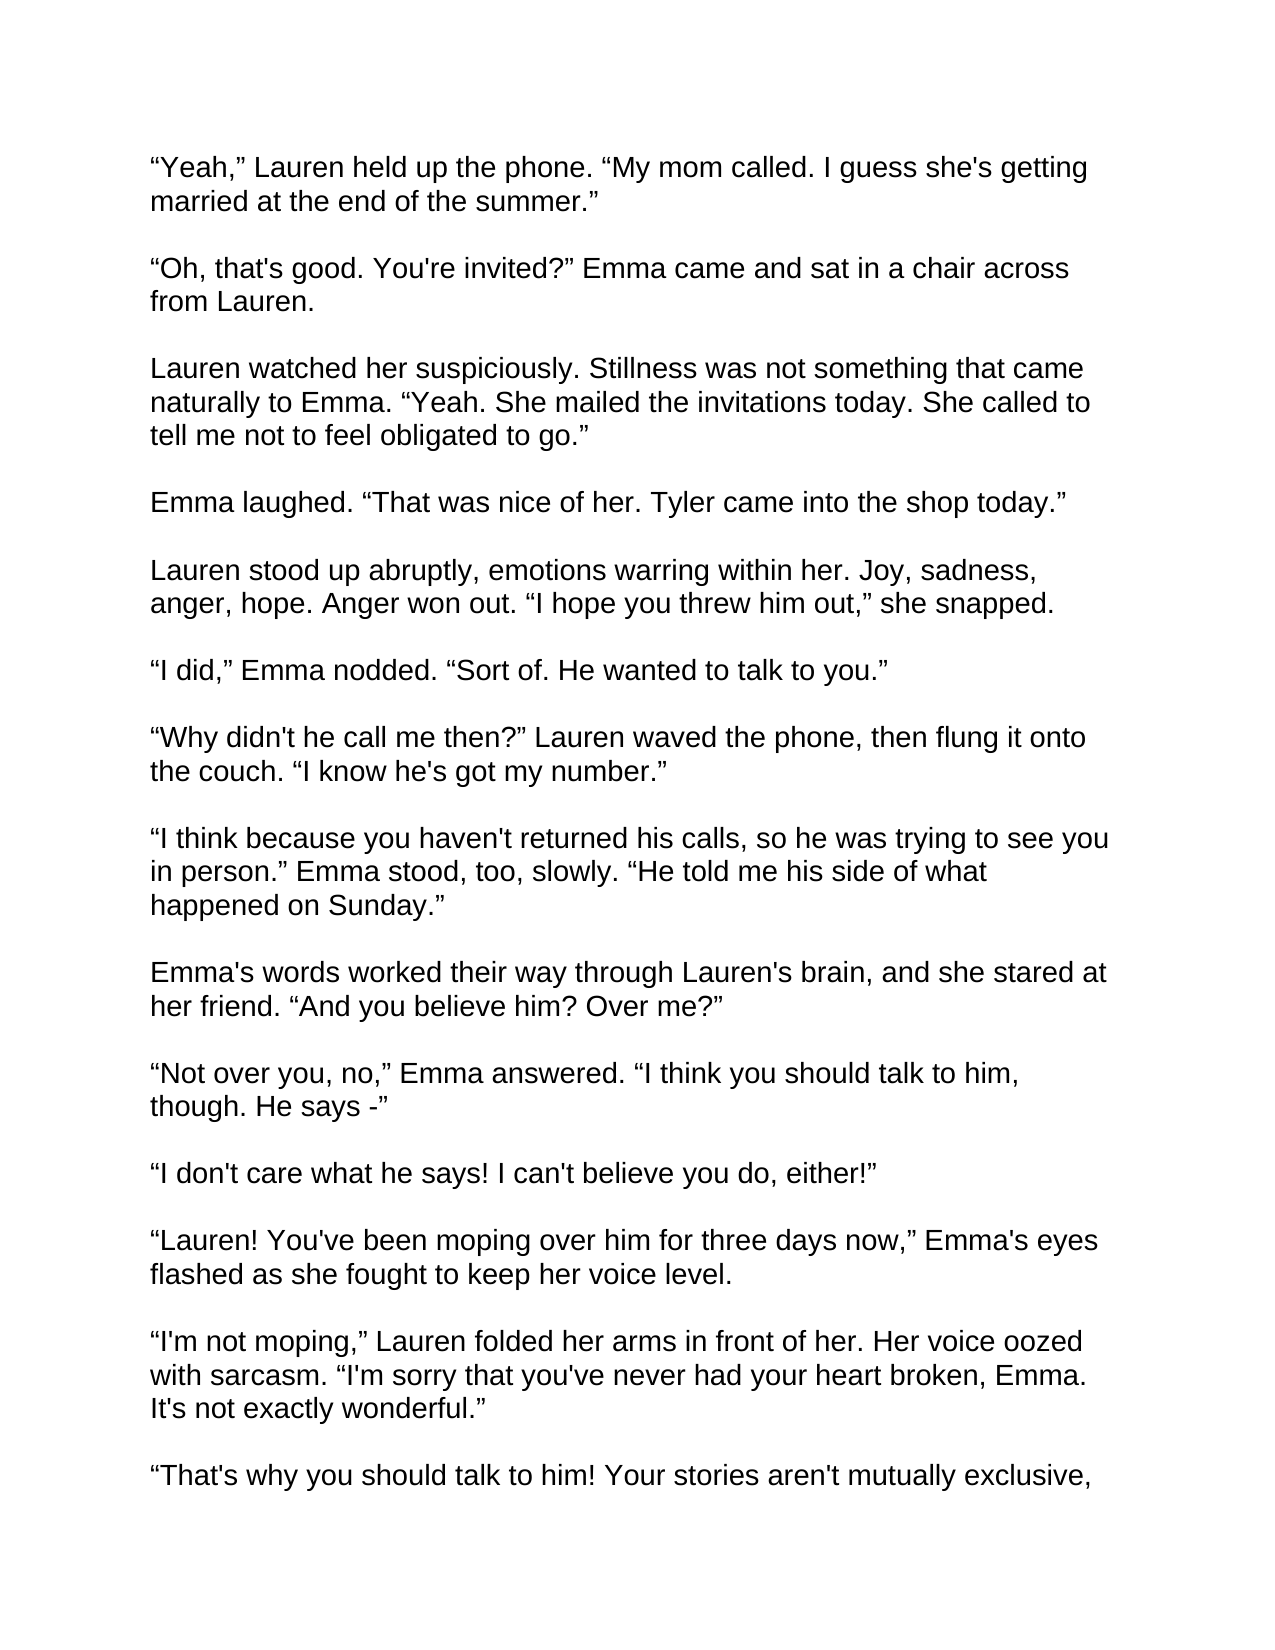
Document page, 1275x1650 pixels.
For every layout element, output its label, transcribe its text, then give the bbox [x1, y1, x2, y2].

text “Oh, that's good. You're invited?” Emma came and sat in a chair across from Lauren. [150, 251, 1125, 318]
text “I think because you haven't returned his calls, so he was trying to see you in person.” Emma stood, too, slowly. “He told me his side of what happened on Sunday.” [150, 821, 1125, 921]
text Lauren watched her suspiciously. Stillness was not something that came naturally to Emma. “Yeah. She mailed the invitations today. She called to tell me not to feel obligated to go.” [150, 351, 1125, 452]
text “Why didn't he call me then?” Lauren waved the phone, then flung it onto the couch. “I know he's got my number.” [150, 720, 1125, 787]
text “I'm not moping,” Lauren folded her arms in front of her. Her voice oozed with sarcasm. “I'm sorry that you've never had your heart broken, Emma. It's not exactly wonderful.” [150, 1324, 1125, 1424]
text Lauren stood up abruptly, emotions warring within her. Joy, sadness, anger, hope. Anger won out. “I hope you threw him out,” she snapped. [150, 552, 1125, 619]
text “I don't care what he says! I can't believe you do, either!” [150, 1156, 1125, 1190]
text “Lauren! You've been moping over him for three days now,” Emma's eyes flashed as she fought to keep her voice level. [150, 1223, 1125, 1290]
text “Not over you, no,” Emma answered. “I think you should talk to him, though. He says -” [150, 1056, 1125, 1123]
text Emma laughed. “That was nice of her. Tyler came into the shop today.” [150, 485, 1125, 519]
text “Yeah,” Lauren held up the phone. “My mom called. I guess she's getting married at the end of the summer.” [150, 150, 1125, 217]
text “I did,” Emma nodded. “Sort of. He wanted to talk to you.” [150, 653, 1125, 687]
text Emma's words worked their way through Lauren's brain, and she stared at her friend. “And you believe him? Over me?” [150, 955, 1125, 1022]
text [150, 1458, 1125, 1492]
